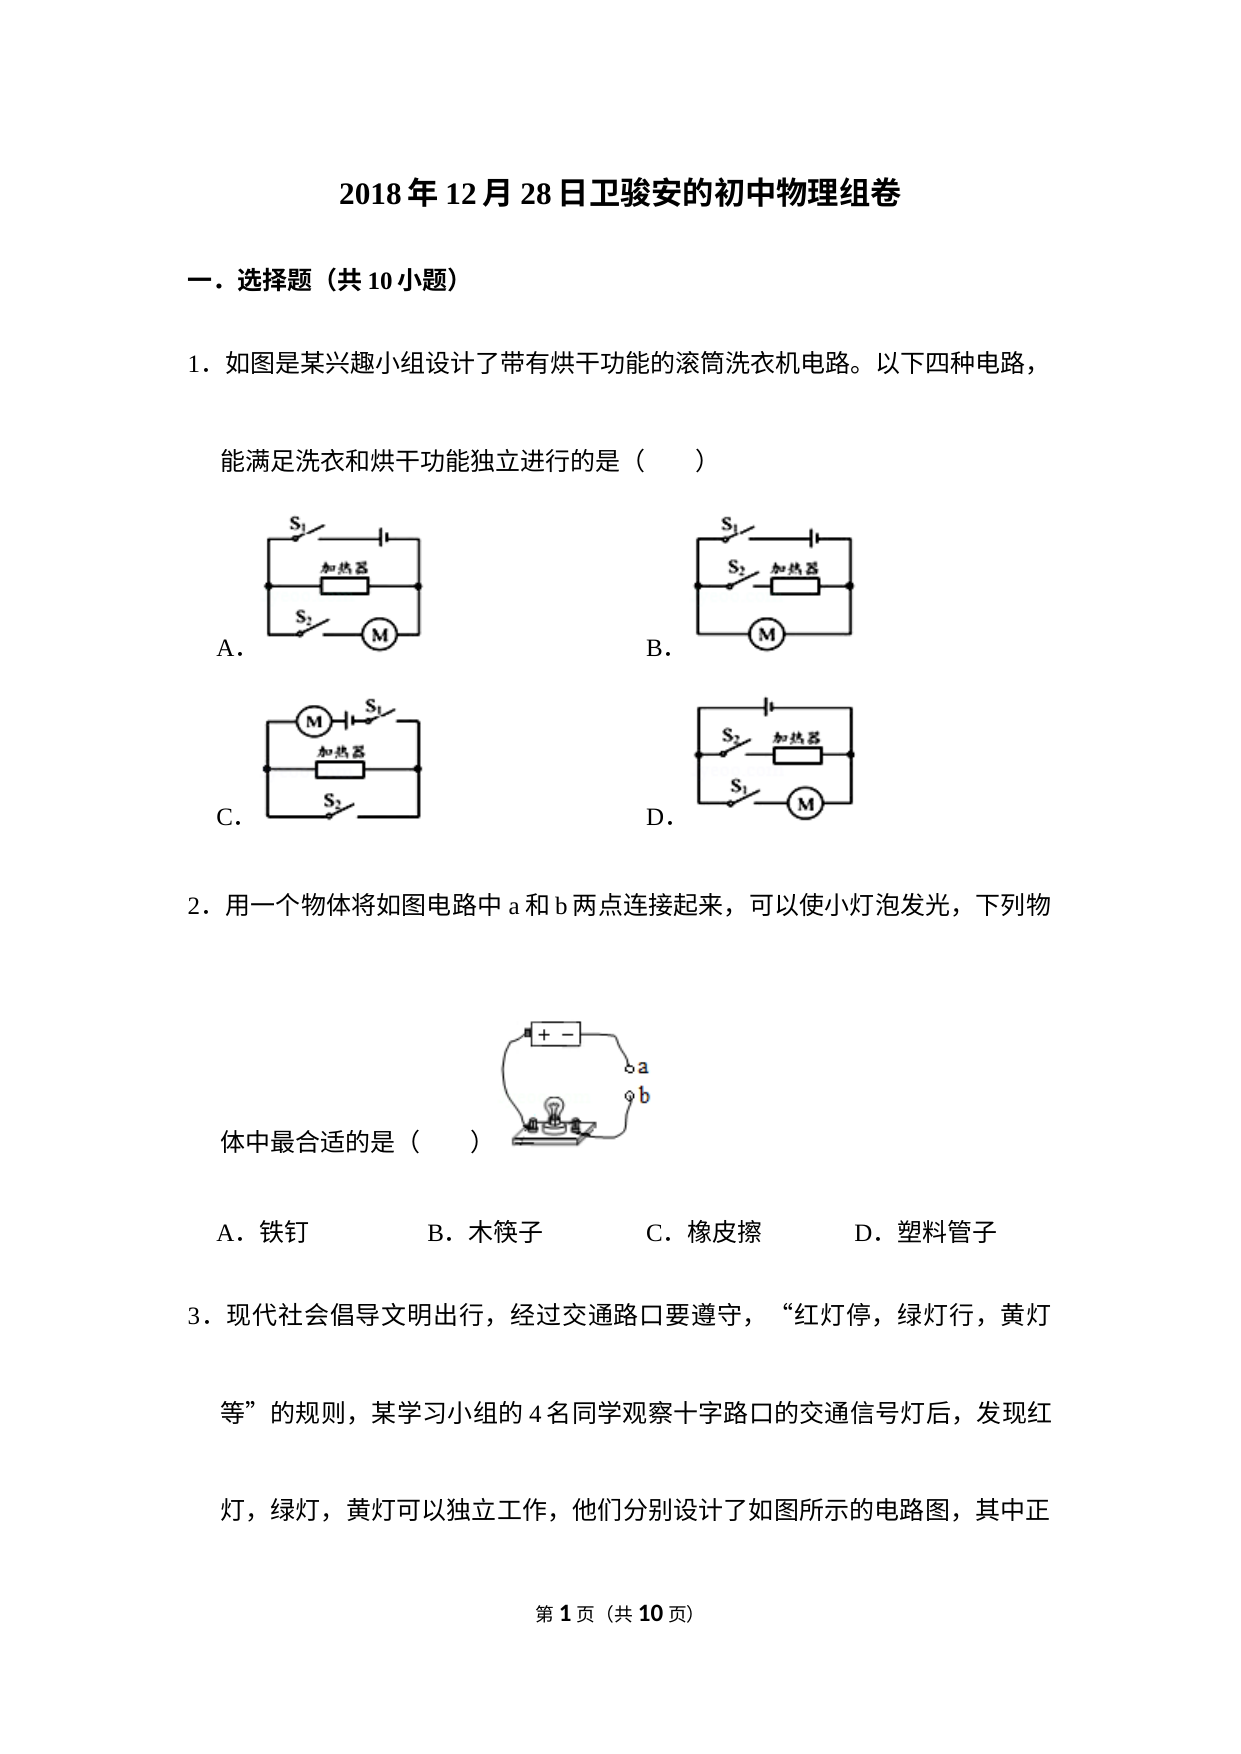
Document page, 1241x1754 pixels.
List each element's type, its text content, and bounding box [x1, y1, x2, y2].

text A． B． [187, 510, 1053, 672]
text 1．如图是某兴趣小组设计了带有烘干功能的滚筒洗衣机电路。以下四种电路，能满足洗衣和烘干功能独立进行的是（ ） [187, 329, 1053, 492]
text 2018年12月28日卫骏安的初中物理组卷 [187, 158, 1053, 223]
text C． D． [187, 691, 1053, 853]
text 一．选择题（共10小题） [187, 246, 1053, 311]
text A．铁钉 B．木筷子 C．橡皮擦 D．塑料管子 [187, 1198, 1053, 1263]
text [187, 1281, 1053, 1541]
text 2．用一个物体将如图电路中a和b两点连接起来，可以使小灯泡发光，下列物体中最合适的是（ ） [187, 871, 1053, 1180]
